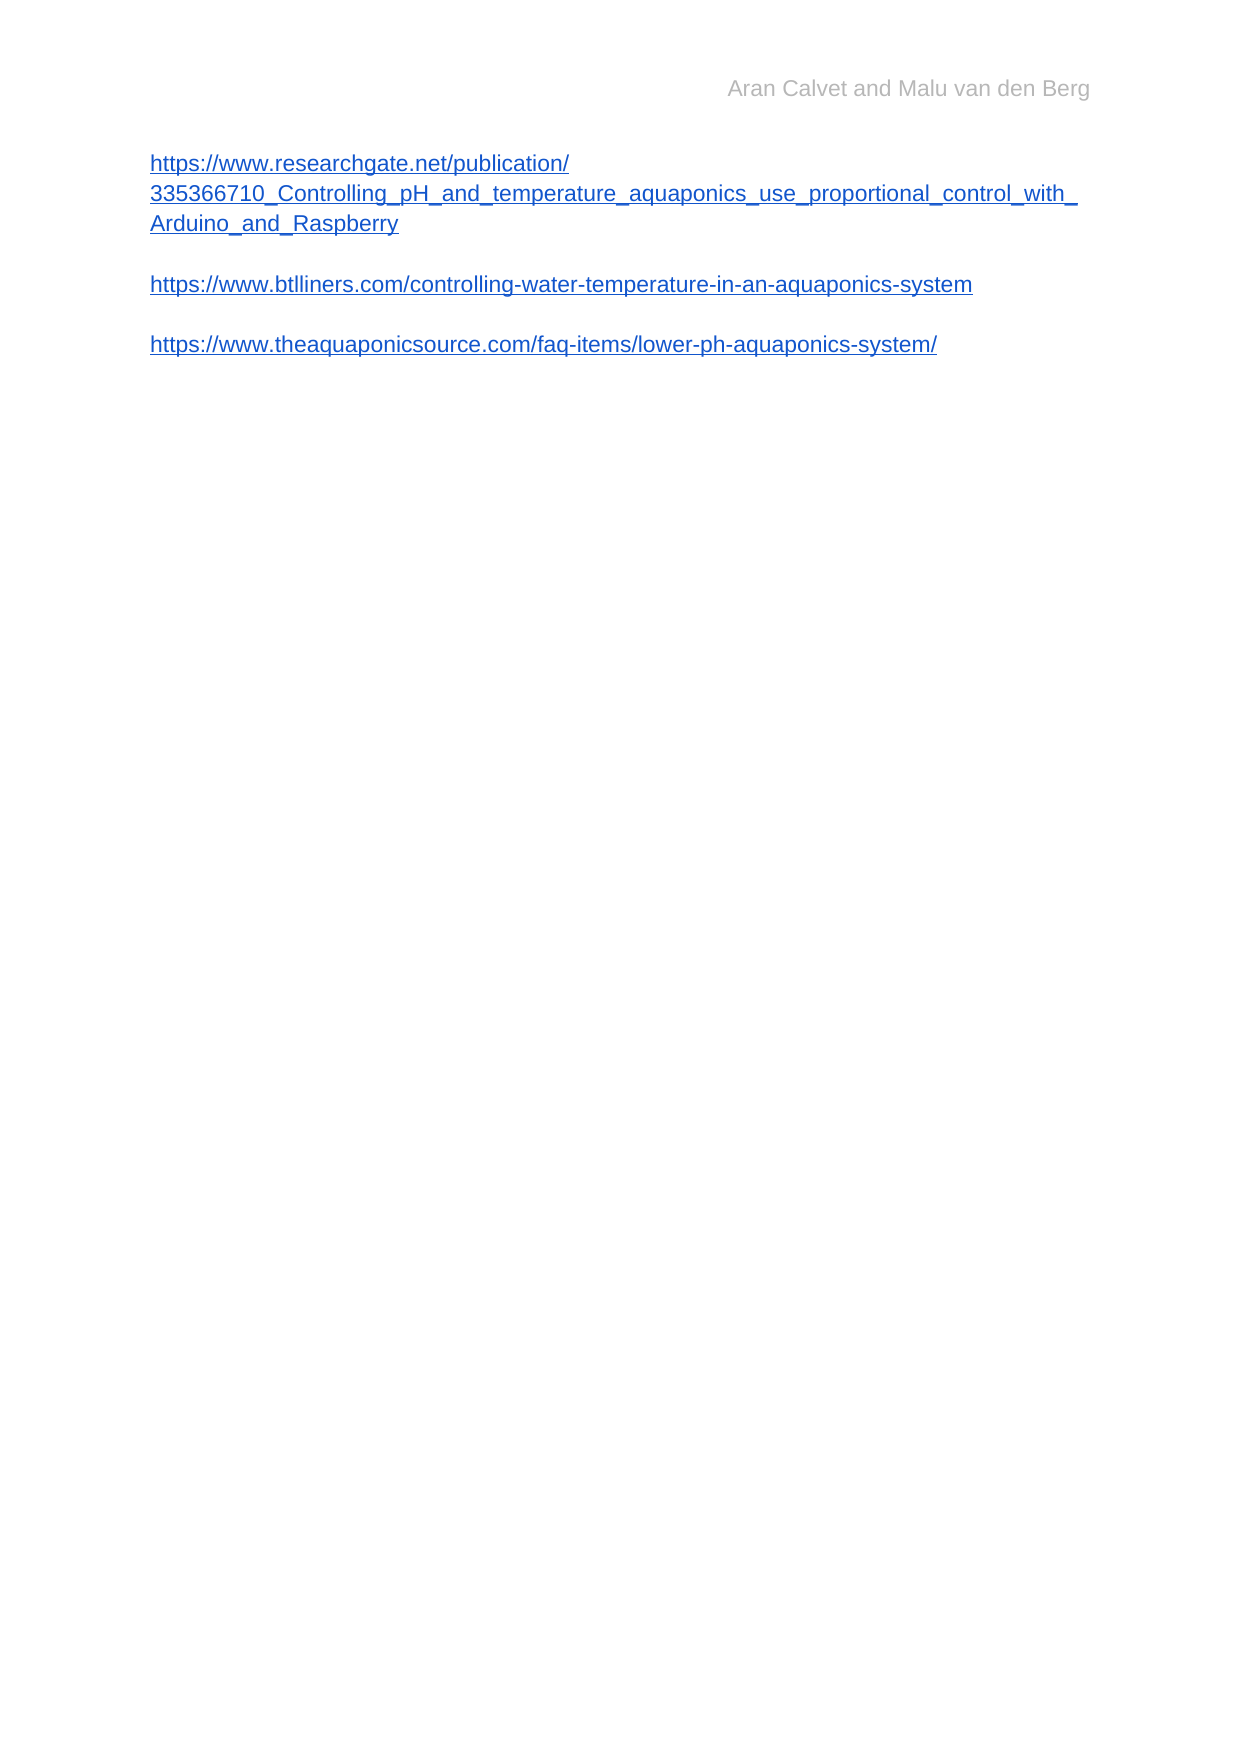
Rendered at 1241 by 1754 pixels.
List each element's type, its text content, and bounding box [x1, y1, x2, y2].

text https://www.theaquaponicsource.com/faq-items/lower-ph-aquaponics-system/ [150, 331, 1090, 358]
text https://www.btlliners.com/controlling-water-temperature-in-an-aquaponics-system [150, 271, 1090, 297]
text https://www.researchgate.net/publication/335366710_Controlling_pH_and_temperature_aquaponics_use_proportional_control_with_Arduino_and_Raspberry [150, 150, 1090, 237]
